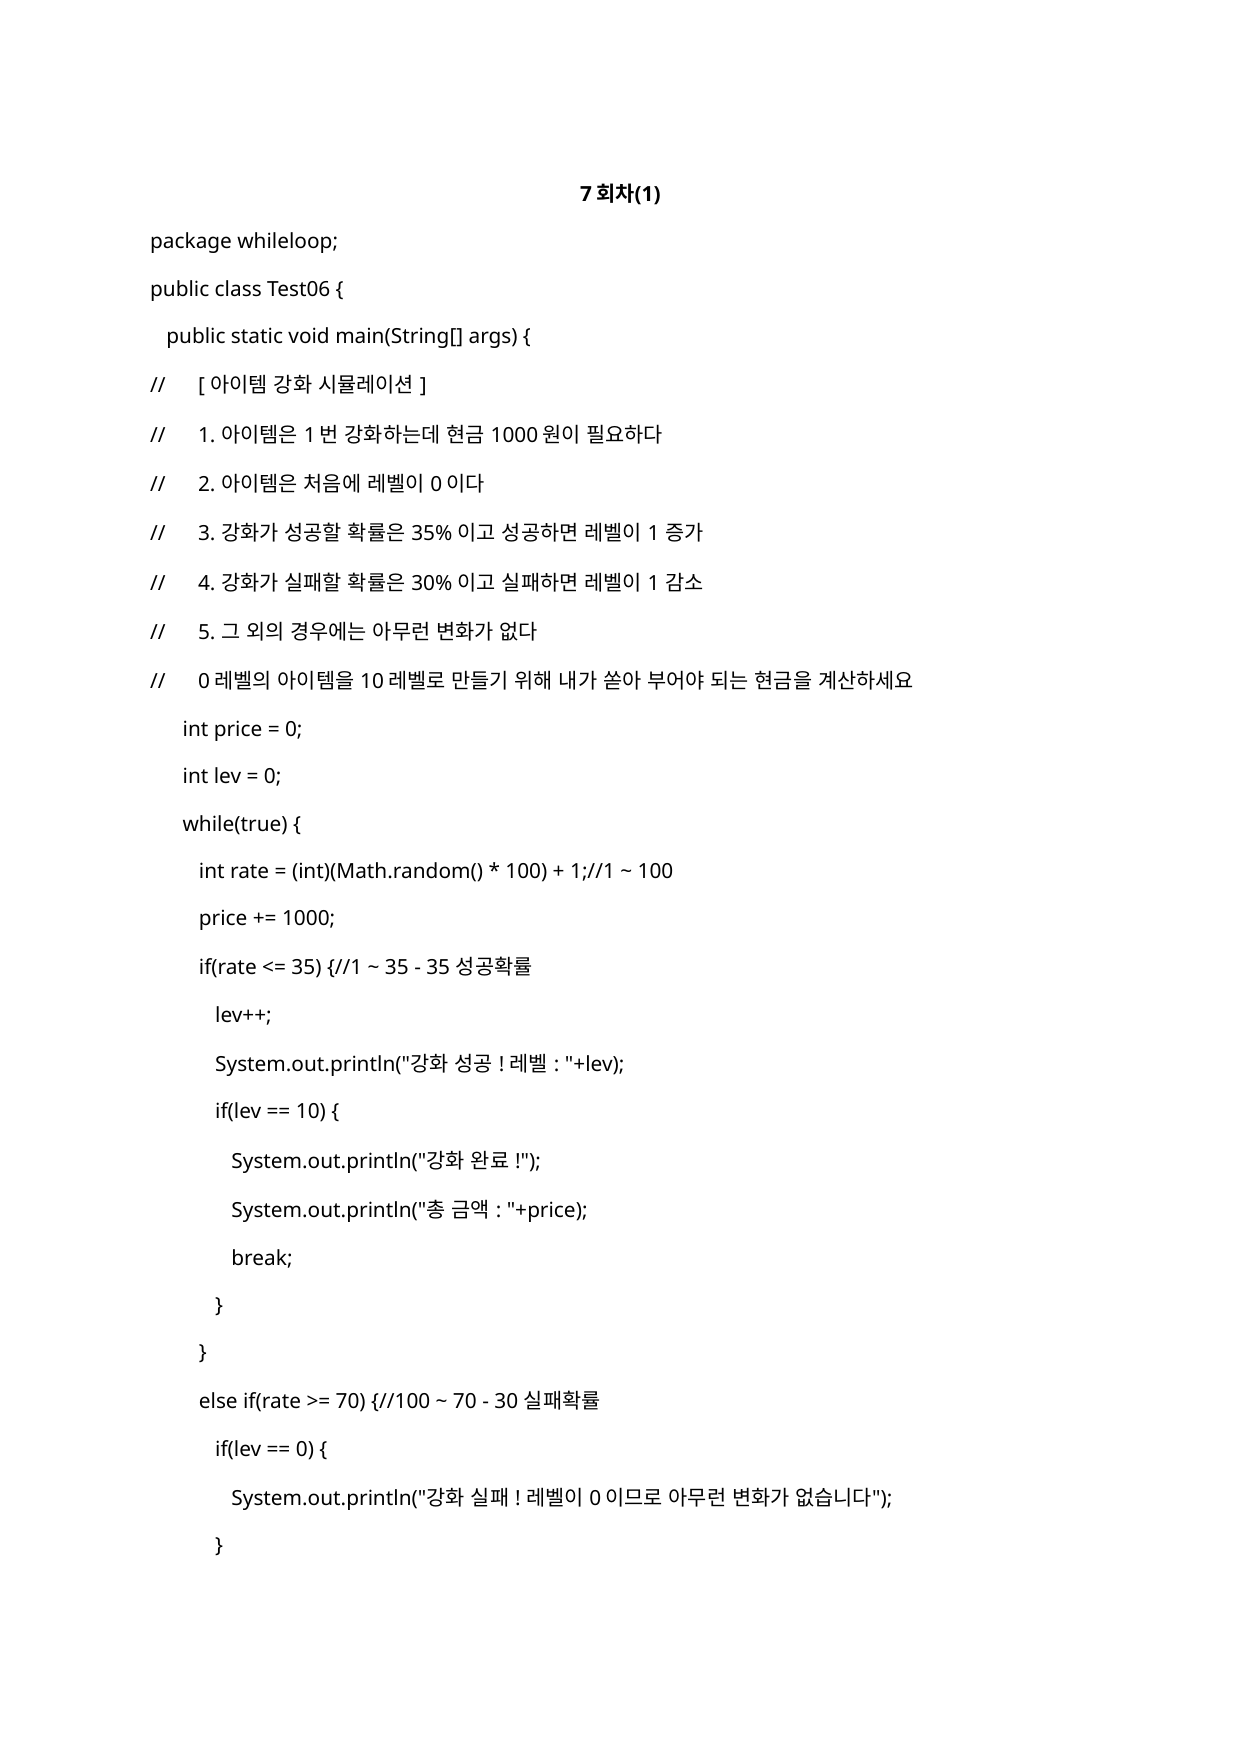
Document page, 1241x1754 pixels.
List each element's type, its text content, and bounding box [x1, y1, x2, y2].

text if(lev == 0) { [150, 1434, 1090, 1462]
text // 1. 아이템은 1번 강화하는데 현금 1000원이 필요하다 [150, 418, 1090, 448]
text public class Test06 { [150, 274, 1090, 302]
text int price = 0; [150, 714, 1090, 742]
text 7회차(1) [150, 177, 1090, 207]
text // 0레벨의 아이템을 10레벨로 만들기 위해 내가 쏟아 부어야 되는 현금을 계산하세요 [150, 665, 1090, 695]
text // 2. 아이템은 처음에 레벨이 0이다 [150, 467, 1090, 497]
text System.out.println("강화 실패 ! 레벨이 0이므로 아무런 변화가 없습니다"); [150, 1481, 1090, 1511]
text else if(rate >= 70) {//100 ~ 70 - 30 실패확률 [150, 1384, 1090, 1415]
text // [ 아이템 강화 시뮬레이션 ] [150, 368, 1090, 399]
text } [150, 1290, 1090, 1318]
text // 3. 강화가 성공할 확률은 35% 이고 성공하면 레벨이 1 증가 [150, 517, 1090, 547]
text lev++; [150, 1000, 1090, 1028]
text break; [150, 1243, 1090, 1271]
text package whileloop; [150, 227, 1090, 255]
text int lev = 0; [150, 761, 1090, 790]
text System.out.println("총 금액 : "+price); [150, 1193, 1090, 1223]
text int rate = (int)(Math.random() * 100) + 1;//1 ~ 100 [150, 856, 1090, 884]
text System.out.println("강화 완료 !"); [150, 1144, 1090, 1174]
text public static void main(String[] args) { [150, 321, 1090, 349]
text price += 1000; [150, 903, 1090, 932]
text if(lev == 10) { [150, 1097, 1090, 1125]
text System.out.println("강화 성공 ! 레벨 : "+lev); [150, 1047, 1090, 1077]
text // 4. 강화가 실패할 확률은 30% 이고 실패하면 레벨이 1 감소 [150, 566, 1090, 596]
text } [150, 1531, 1090, 1559]
text } [150, 1337, 1090, 1366]
text // 5. 그 외의 경우에는 아무런 변화가 없다 [150, 615, 1090, 646]
text while(true) { [150, 809, 1090, 837]
text if(rate <= 35) {//1 ~ 35 - 35 성공확률 [150, 951, 1090, 981]
